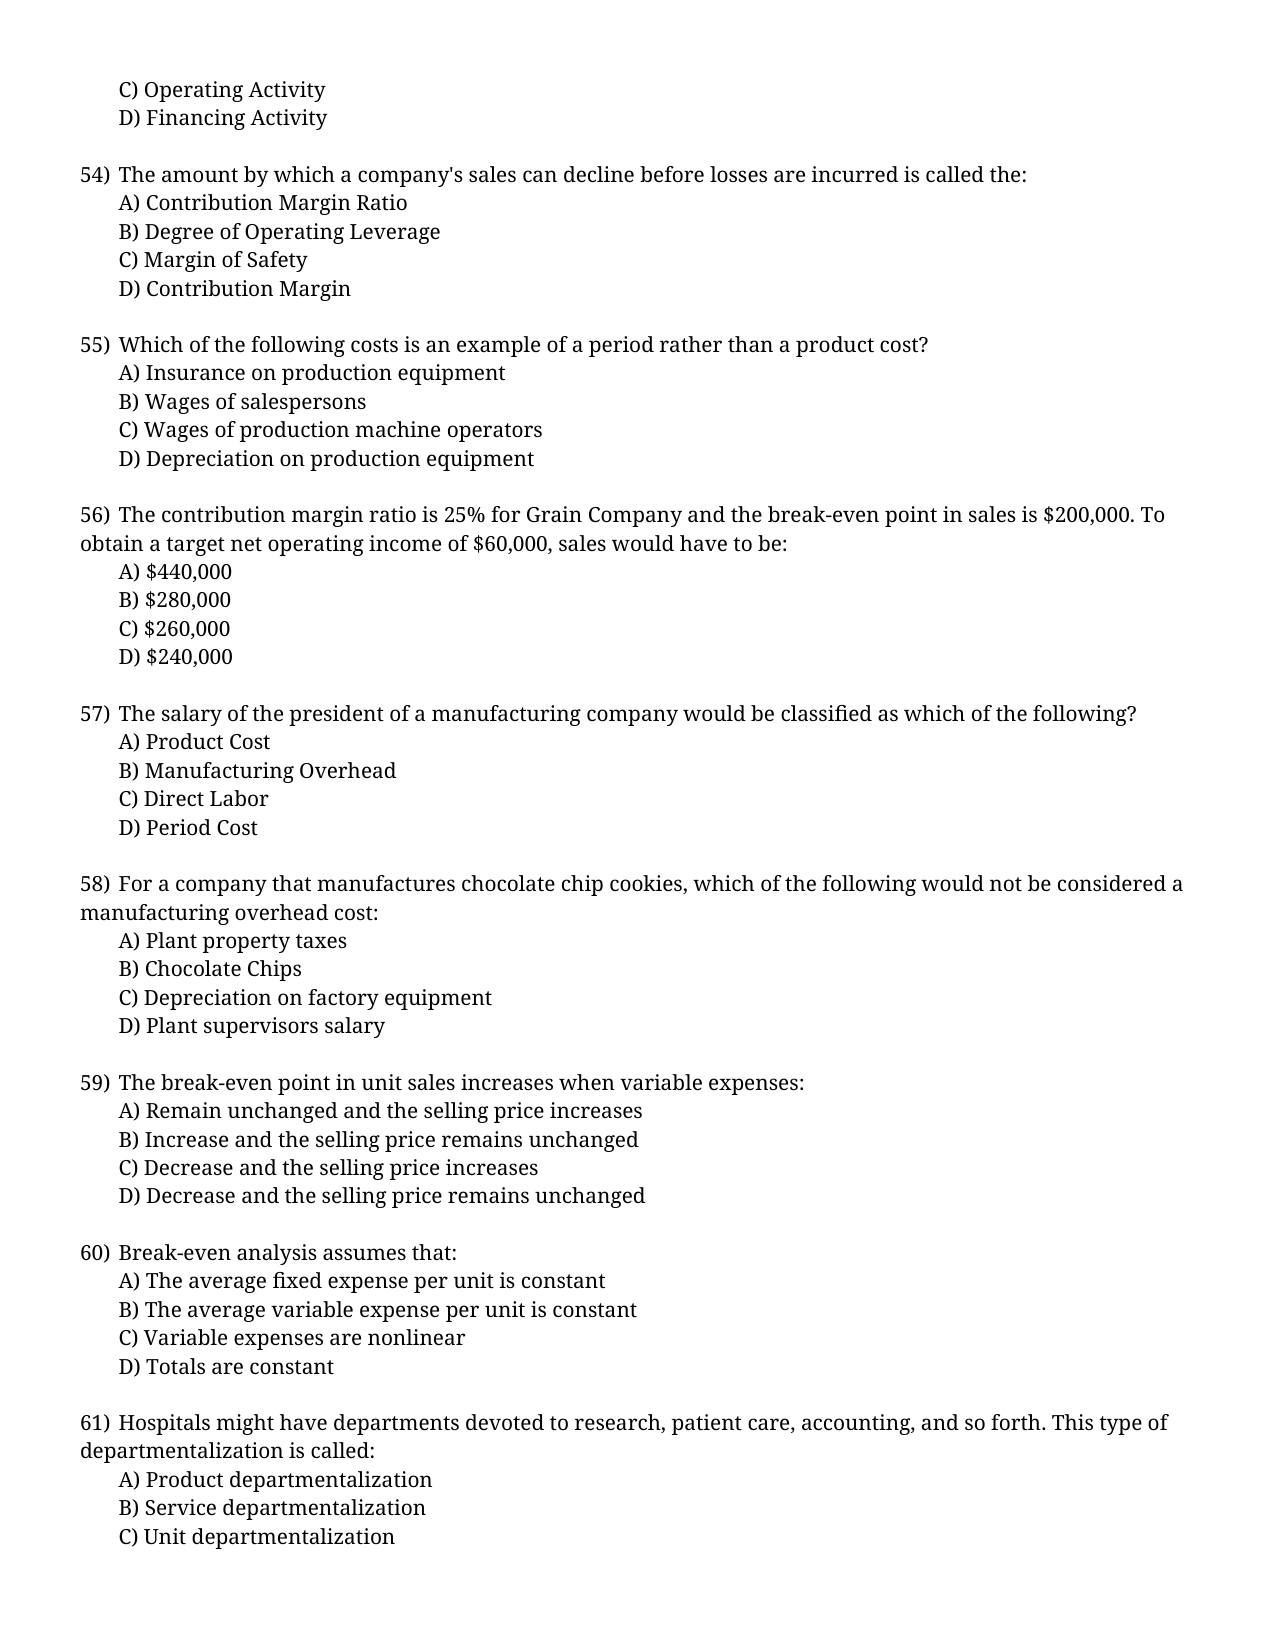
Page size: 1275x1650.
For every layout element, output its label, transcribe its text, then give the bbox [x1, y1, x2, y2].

text 60) Break-even analysis assumes that: [80, 1238, 1200, 1266]
text D) Period Cost [80, 813, 1200, 841]
text C) Variable expenses are nonlinear [80, 1323, 1200, 1352]
text C) Decrease and the selling price increases [80, 1153, 1200, 1182]
text 55) Which of the following costs is an example of a period rather than a product cost? [80, 330, 1200, 358]
text A) Insurance on production equipment [80, 358, 1200, 387]
text 57) The salary of the president of a manufacturing company would be classified as which of the following? [80, 699, 1200, 727]
text A) $440,000 [80, 557, 1200, 586]
text D) Financing Activity [80, 103, 1200, 132]
text B) Service departmentalization [80, 1493, 1200, 1522]
text B) $280,000 [80, 586, 1200, 614]
text D) Decrease and the selling price remains unchanged [80, 1182, 1200, 1210]
text C) Direct Labor [80, 784, 1200, 813]
text 61) Hospitals might have departments devoted to research, patient care, accounting, and so forth. This type of departmentalization is called: [80, 1408, 1200, 1465]
text D) Contribution Margin [80, 274, 1200, 302]
text B) Increase and the selling price remains unchanged [80, 1125, 1200, 1153]
text D) $240,000 [80, 642, 1200, 671]
text B) Chocolate Chips [80, 954, 1200, 983]
text A) Plant property taxes [80, 926, 1200, 954]
text D) Totals are constant [80, 1352, 1200, 1380]
text C) Wages of production machine operators [80, 415, 1200, 444]
text 58) For a company that manufactures chocolate chip cookies, which of the following would not be considered a manufacturing overhead cost: [80, 869, 1200, 926]
text A) Product Cost [80, 727, 1200, 756]
text C) Operating Activity [80, 75, 1200, 103]
text 59) The break-even point in unit sales increases when variable expenses: [80, 1068, 1200, 1096]
text C) Margin of Safety [80, 245, 1200, 274]
text A) The average fixed expense per unit is constant [80, 1266, 1200, 1295]
text C) $260,000 [80, 614, 1200, 642]
text A) Remain unchanged and the selling price increases [80, 1096, 1200, 1125]
text A) Product departmentalization [80, 1465, 1200, 1493]
text 56) The contribution margin ratio is 25% for Grain Company and the break-even point in sales is $200,000. To obtain a target net operating income of $60,000, sales would have to be: [80, 500, 1200, 557]
text B) Degree of Operating Leverage [80, 217, 1200, 245]
text 54) The amount by which a company's sales can decline before losses are incurred is called the: [80, 160, 1200, 188]
text C) Depreciation on factory equipment [80, 983, 1200, 1011]
text B) Wages of salespersons [80, 387, 1200, 415]
text D) Plant supervisors salary [80, 1011, 1200, 1040]
text B) The average variable expense per unit is constant [80, 1295, 1200, 1323]
text B) Manufacturing Overhead [80, 756, 1200, 784]
text C) Unit departmentalization [80, 1522, 1200, 1550]
text A) Contribution Margin Ratio [80, 188, 1200, 217]
text D) Depreciation on production equipment [80, 444, 1200, 472]
